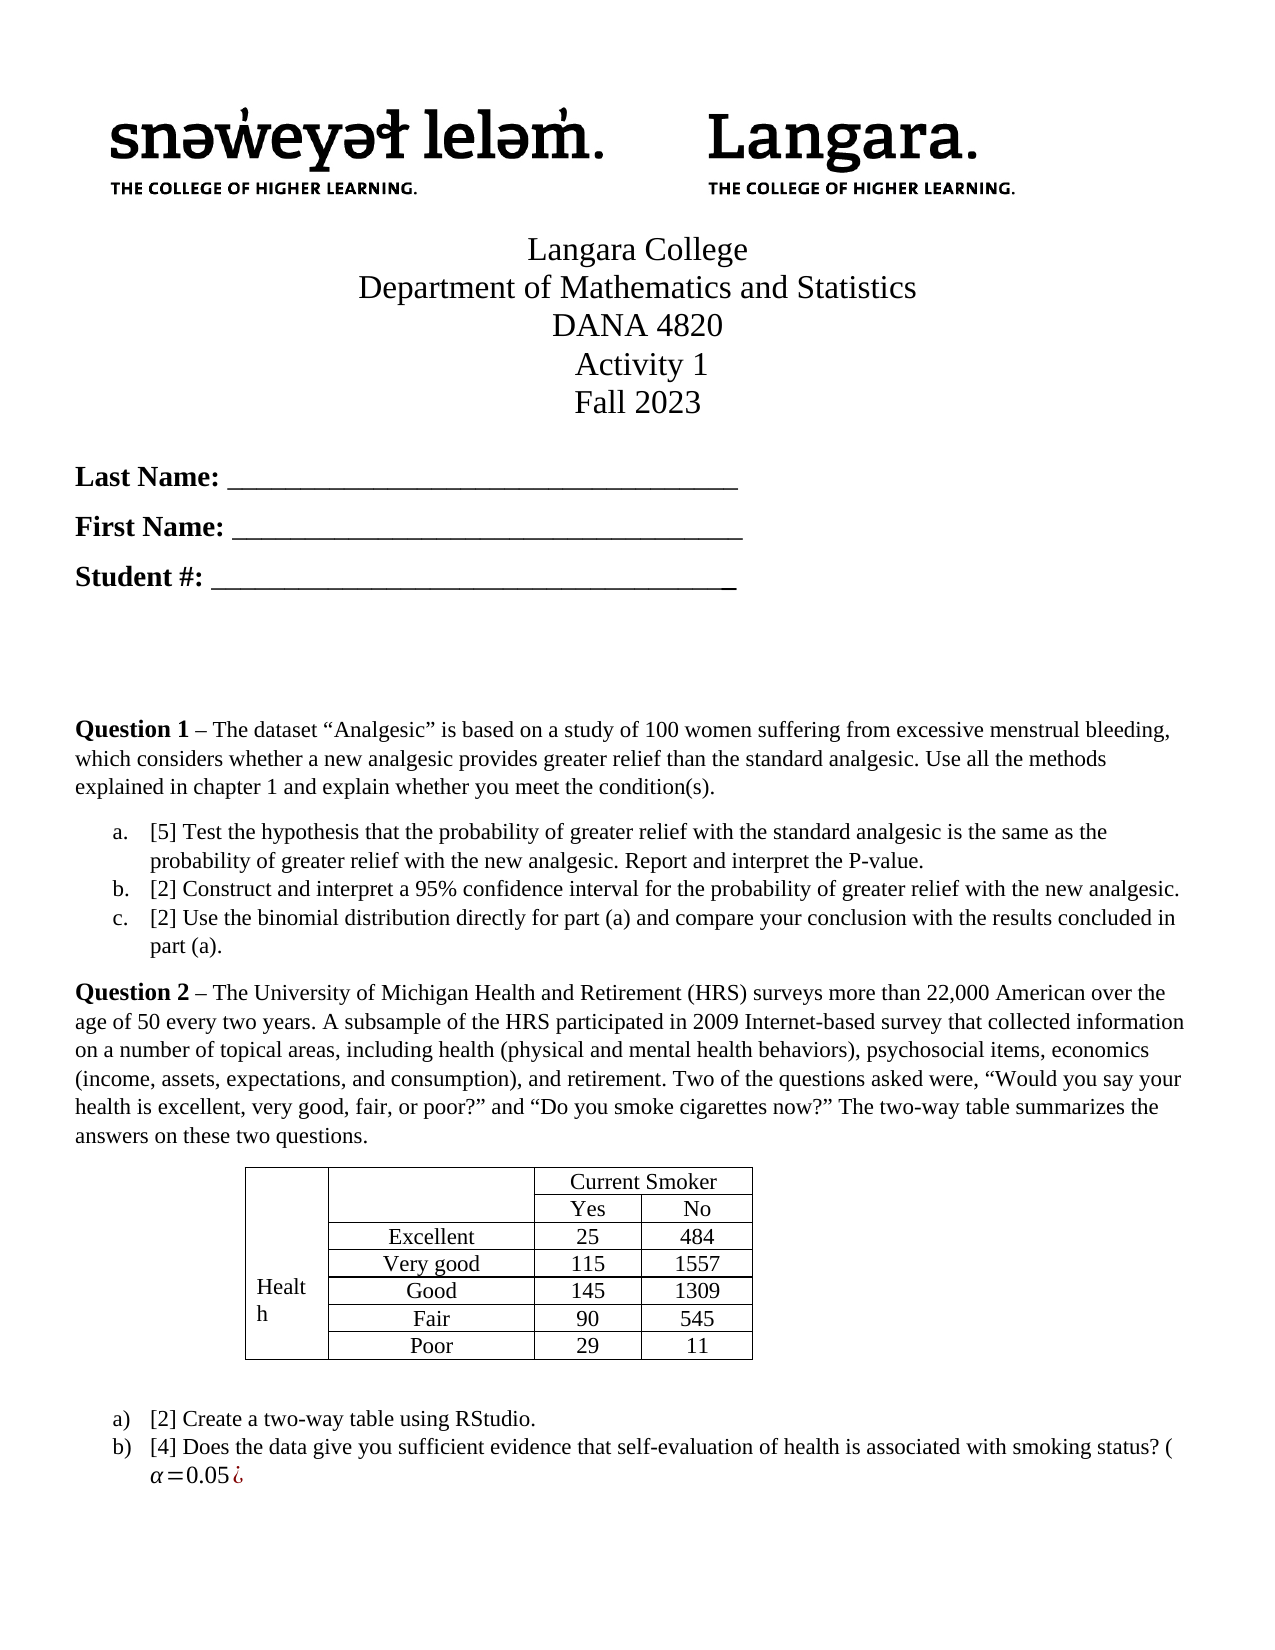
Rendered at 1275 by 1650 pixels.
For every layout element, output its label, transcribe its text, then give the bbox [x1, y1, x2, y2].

picture [75, 75, 1050, 229]
table_cell 1557 [642, 1250, 752, 1276]
list [2] Use the binomial distribution directly for part (a) and compare your conclusion with the results concluded in part (a). [112, 904, 1200, 958]
table_cell 1309 [642, 1278, 752, 1304]
table_cell Very good [329, 1250, 534, 1276]
table_cell Good [329, 1278, 534, 1304]
text Activity 1 [75, 344, 1200, 382]
text Question 2 – The University of Michigan Health and Retirement (HRS) surveys more than 22,000 American over the age of 50 every two years. A subsample of the HRS participated in 2009 Internet-based survey that collected information on a number of topical areas, including health (physical and mental health behaviors), psychosocial items, economics (income, assets, expectations, and consumption), and retirement. Two of the questions asked were, “Would you say your health is excellent, very good, fair, or poor?” and “Do you smoke cigarettes now?” The two-way table summarizes the answers on these two questions. [75, 977, 1200, 1148]
table_header Current Smoker [535, 1168, 752, 1194]
table_cell 484 [642, 1223, 752, 1249]
table_cell 11 [642, 1332, 752, 1359]
table_cell No [642, 1195, 752, 1222]
table_cell Yes [535, 1195, 641, 1222]
table_cell 145 [535, 1278, 641, 1304]
text Langara College [75, 229, 1200, 267]
text DANA 4820 [75, 306, 1200, 344]
table_header Health [246, 1168, 328, 1359]
list [2] Construct and interpret a 95% confidence interval for the probability of greater relief with the new analgesic. [112, 875, 1200, 902]
table_header [329, 1168, 534, 1222]
table_cell 90 [535, 1305, 641, 1331]
text Question 1 – The dataset “Analgesic” is based on a study of 100 women suffering from excessive menstrual bleeding, which considers whether a new analgesic provides greater relief than the standard analgesic. Use all the methods explained in chapter 1 and explain whether you meet the condition(s). [75, 714, 1200, 799]
list [4] Does the data give you sufficient evidence that self-evaluation of health is associated with smoking status? ( [112, 1433, 1200, 1490]
table_cell 545 [642, 1305, 752, 1331]
text Fall 2023 [75, 382, 1200, 421]
table_cell 25 [535, 1223, 641, 1249]
list [5] Test the hypothesis that the probability of greater relief with the standard analgesic is the same as the probability of greater relief with the new analgesic. Report and interpret the P-value. [112, 818, 1200, 873]
text First Name: ___________________________________ [75, 509, 1200, 543]
table_cell Excellent [329, 1223, 534, 1249]
table_cell 29 [535, 1332, 641, 1359]
text Last Name: ___________________________________ [75, 459, 1200, 492]
table_cell 115 [535, 1250, 641, 1276]
table_cell Poor [329, 1332, 534, 1359]
text Student #: ____________________________________ [75, 559, 1200, 621]
table_cell Fair [329, 1305, 534, 1331]
list [2] Create a two-way table using RStudio. [112, 1405, 1200, 1431]
text Department of Mathematics and Statistics [75, 267, 1200, 306]
